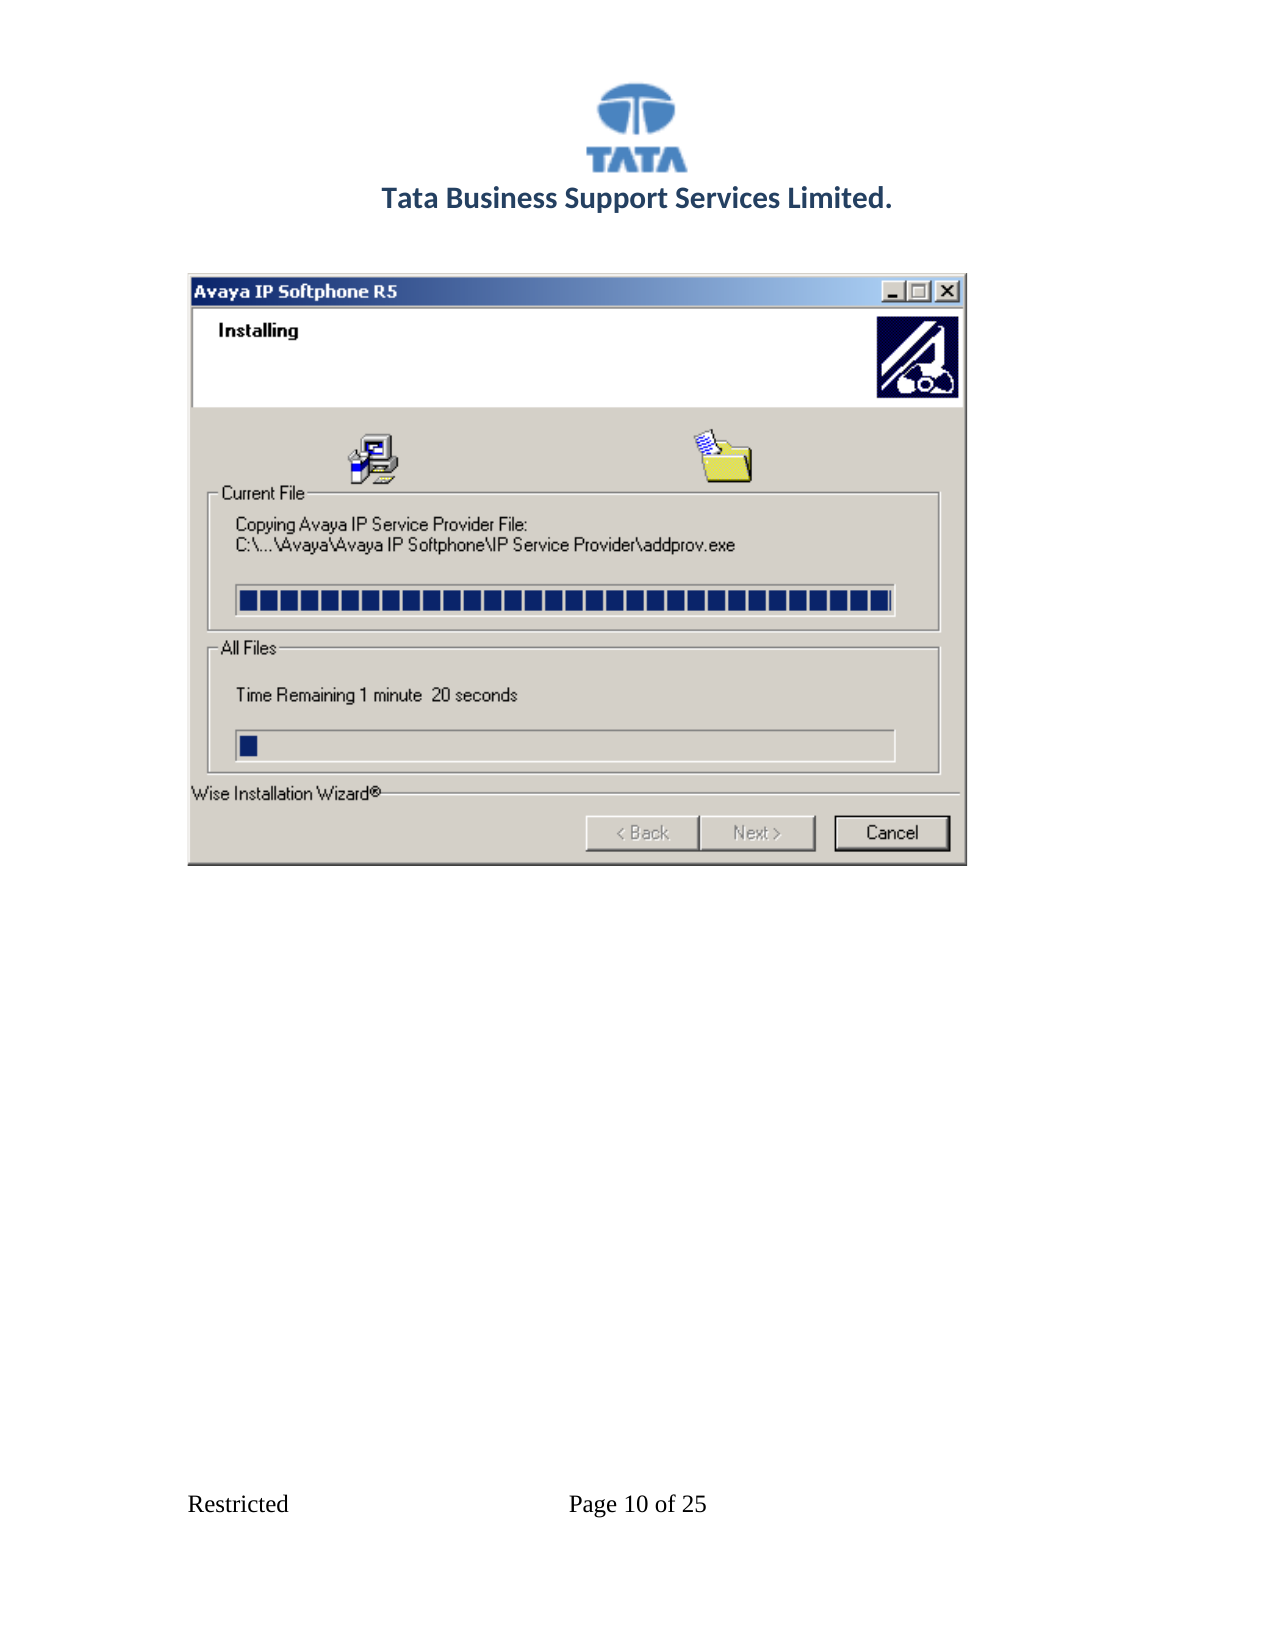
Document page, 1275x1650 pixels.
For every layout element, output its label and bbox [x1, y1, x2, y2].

picture [586, 75, 689, 179]
picture [187, 273, 968, 866]
